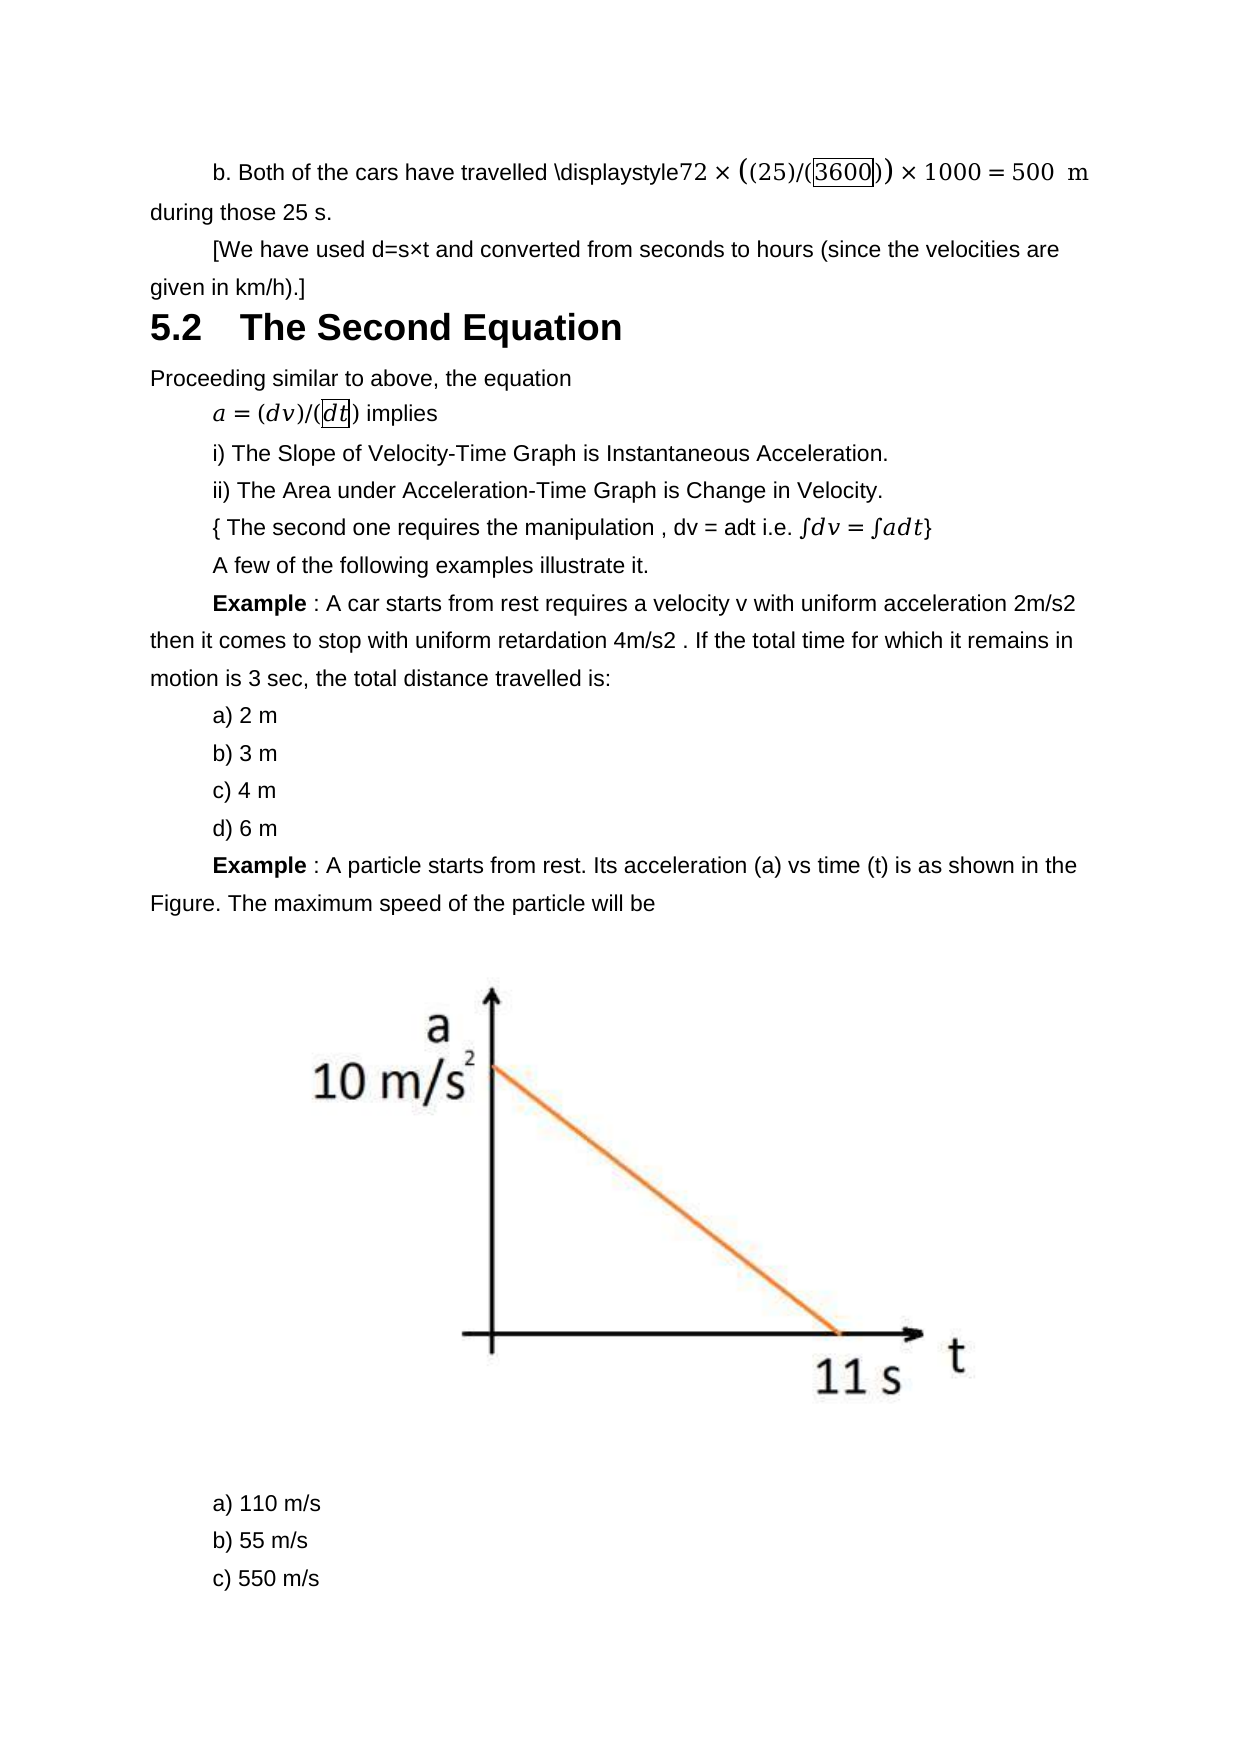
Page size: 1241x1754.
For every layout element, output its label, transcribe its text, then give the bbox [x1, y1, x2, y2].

text A few of the following examples illustrate it. [150, 541, 1090, 578]
text a) 110 m/s [150, 1478, 1090, 1516]
text Example : A car starts from rest requires a velocity v with uniform acceleration 2m/s2 then it comes to stop with uniform retardation 4m/s2 . If the total time for which it remains in motion is 3 sec, the total distance travelled is: [150, 578, 1090, 691]
text { The second one requires the manipulation , dv = adt i.e. ∫dv = ∫adt} [150, 503, 1090, 541]
subtitle 5.2 The Second Equation [150, 305, 1090, 348]
text b. Both of the cars have travelled \displaystyle72 × ((25)/(3600)) × 1000 = 500 m during those 25 s. [150, 150, 1090, 225]
text d) 6 m [150, 803, 1090, 841]
text Proceeding similar to above, the equation [150, 353, 1090, 391]
text a) 2 m [150, 691, 1090, 728]
text c) 4 m [150, 766, 1090, 803]
text c) 550 m/s [150, 1553, 1090, 1591]
picture [212, 915, 1213, 1479]
text b) 55 m/s [150, 1516, 1090, 1553]
text ii) The Area under Acceleration-Time Graph is Change in Velocity. [150, 466, 1090, 503]
text b) 3 m [150, 728, 1090, 766]
text a = (dv)/(dt) implies [150, 391, 1090, 428]
text Example : A particle starts from rest. Its acceleration (a) vs time (t) is as shown in the Figure. The maximum speed of the particle will be [150, 841, 1090, 916]
text [We have used d=s×t and converted from seconds to hours (since the velocities are given in km/h).] [150, 225, 1090, 300]
text i) The Slope of Velocity-Time Graph is Instantaneous Acceleration. [150, 428, 1090, 466]
